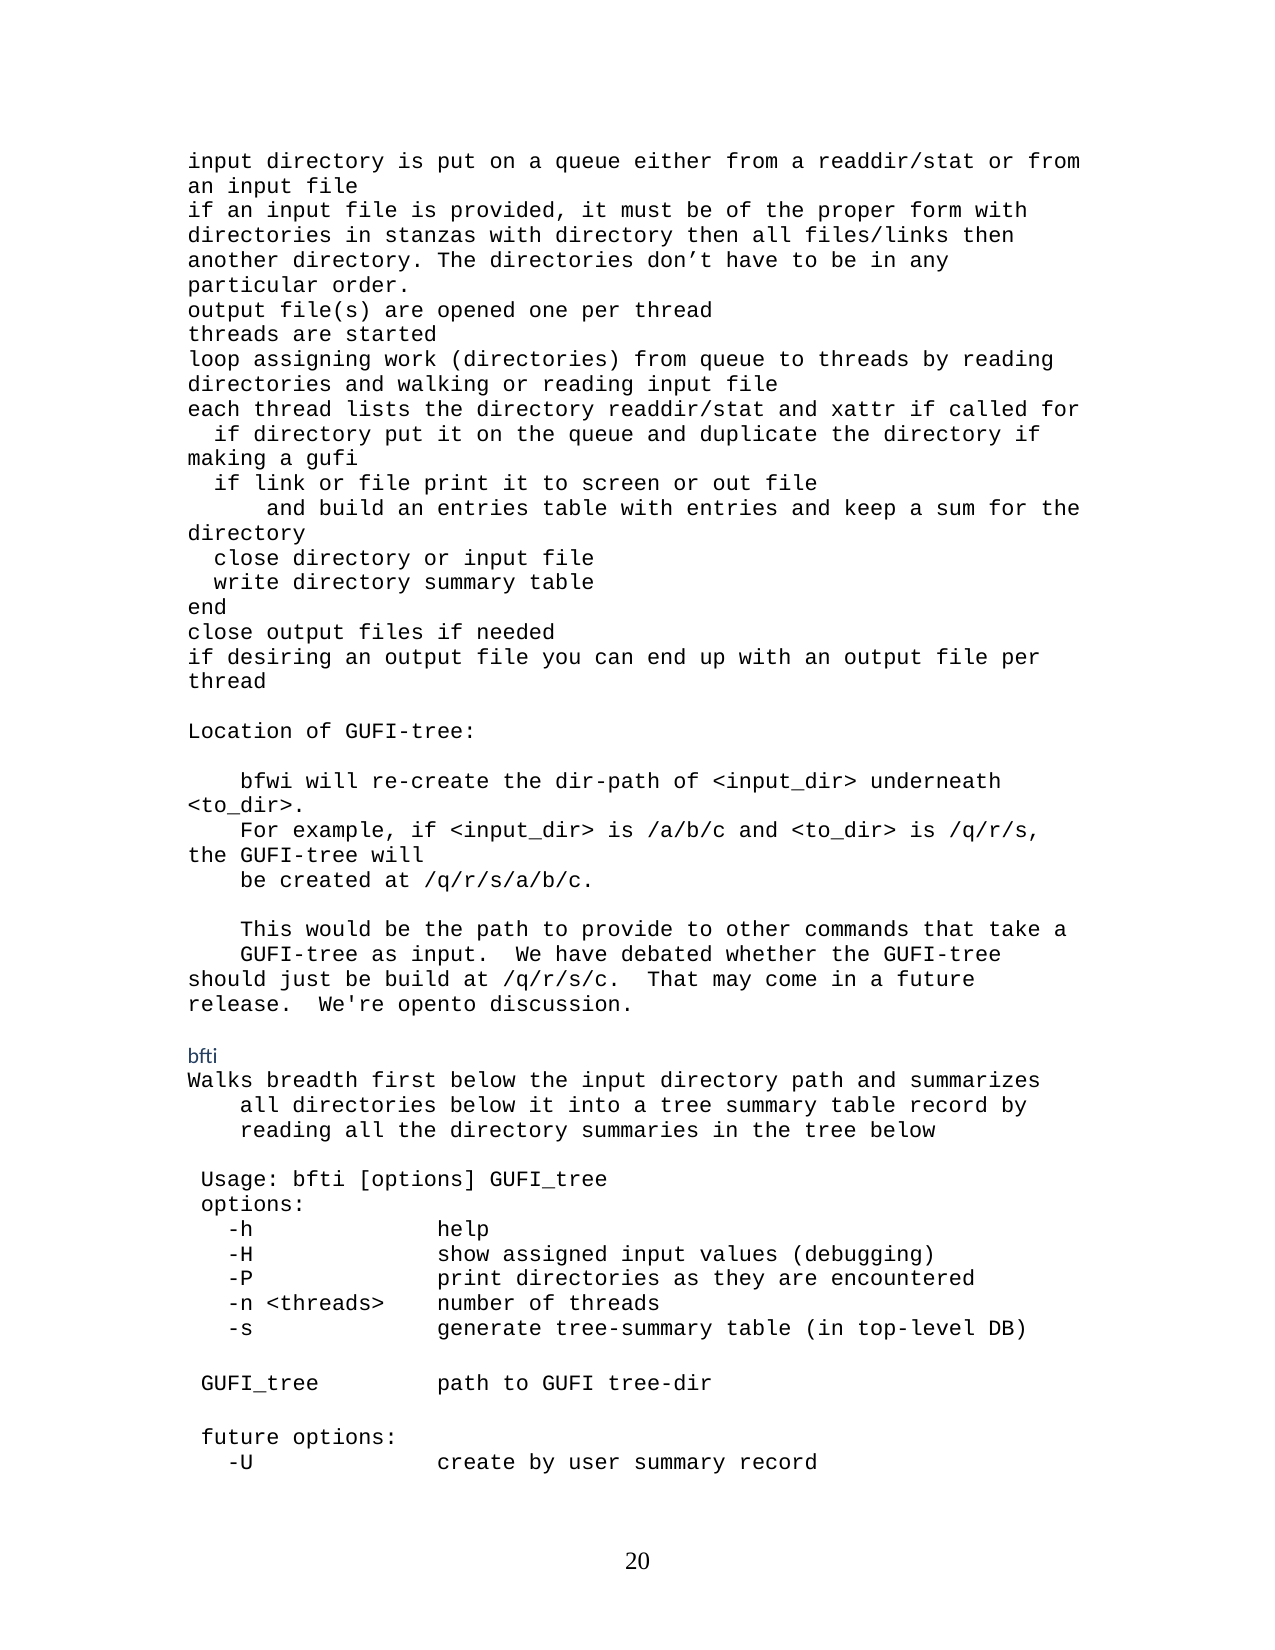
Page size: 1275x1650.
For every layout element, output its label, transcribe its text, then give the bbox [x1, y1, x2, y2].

text end [187, 596, 1087, 621]
text threads are started [187, 323, 1087, 348]
text each thread lists the directory readdir/stat and xattr if called for [187, 398, 1087, 423]
text be created at /q/r/s/a/b/c. [187, 869, 1087, 894]
text input directory is put on a queue either from a readdir/stat or from an input file [187, 150, 1087, 199]
text and build an entries table with entries and keep a sum for the directory [187, 497, 1087, 547]
text bfti [187, 1042, 1087, 1069]
text -n <threads> number of threads [187, 1292, 1087, 1317]
text -P print directories as they are encountered [187, 1267, 1087, 1292]
text loop assigning work (directories) from queue to threads by reading directories and walking or reading input file [187, 348, 1087, 398]
text if an input file is provided, it must be of the proper form with directories in stanzas with directory then all files/links then another directory. The directories don’t have to be in any particular order. [187, 199, 1087, 299]
text Usage: bfti [options] GUFI_tree [187, 1168, 1087, 1193]
text -H show assigned input values (debugging) [187, 1243, 1087, 1267]
text if desiring an output file you can end up with an output file per thread [187, 646, 1087, 695]
text -h help [187, 1218, 1087, 1243]
text close output files if needed [187, 621, 1087, 646]
text For example, if <input_dir> is /a/b/c and <to_dir> is /q/r/s, the GUFI-tree will [187, 819, 1087, 869]
text This would be the path to provide to other commands that take a [187, 918, 1087, 943]
text future options: [187, 1426, 1087, 1451]
text Walks breadth first below the input directory path and summarizes [187, 1069, 1087, 1094]
text close directory or input file [187, 547, 1087, 571]
text all directories below it into a tree summary table record by reading all the directory summaries in the tree below [239, 1094, 1087, 1143]
text -s generate tree-summary table (in top-level DB) [187, 1317, 1087, 1342]
text options: [187, 1193, 1087, 1218]
text Location of GUFI-tree: [187, 720, 1087, 745]
text if link or file print it to screen or out file [187, 472, 1087, 497]
text GUFI-tree as input. We have debated whether the GUFI-tree should just be build at /q/r/s/c. That may come in a future release. We're opento discussion. [187, 943, 1087, 1018]
text output file(s) are opened one per thread [187, 299, 1087, 323]
text write directory summary table [187, 571, 1087, 596]
text GUFI_tree path to GUFI tree-dir [187, 1372, 1087, 1396]
text bfwi will re-create the dir-path of <input_dir> underneath <to_dir>. [187, 770, 1087, 819]
text if directory put it on the queue and duplicate the directory if making a gufi [187, 423, 1087, 472]
text -U create by user summary record [187, 1451, 1087, 1476]
